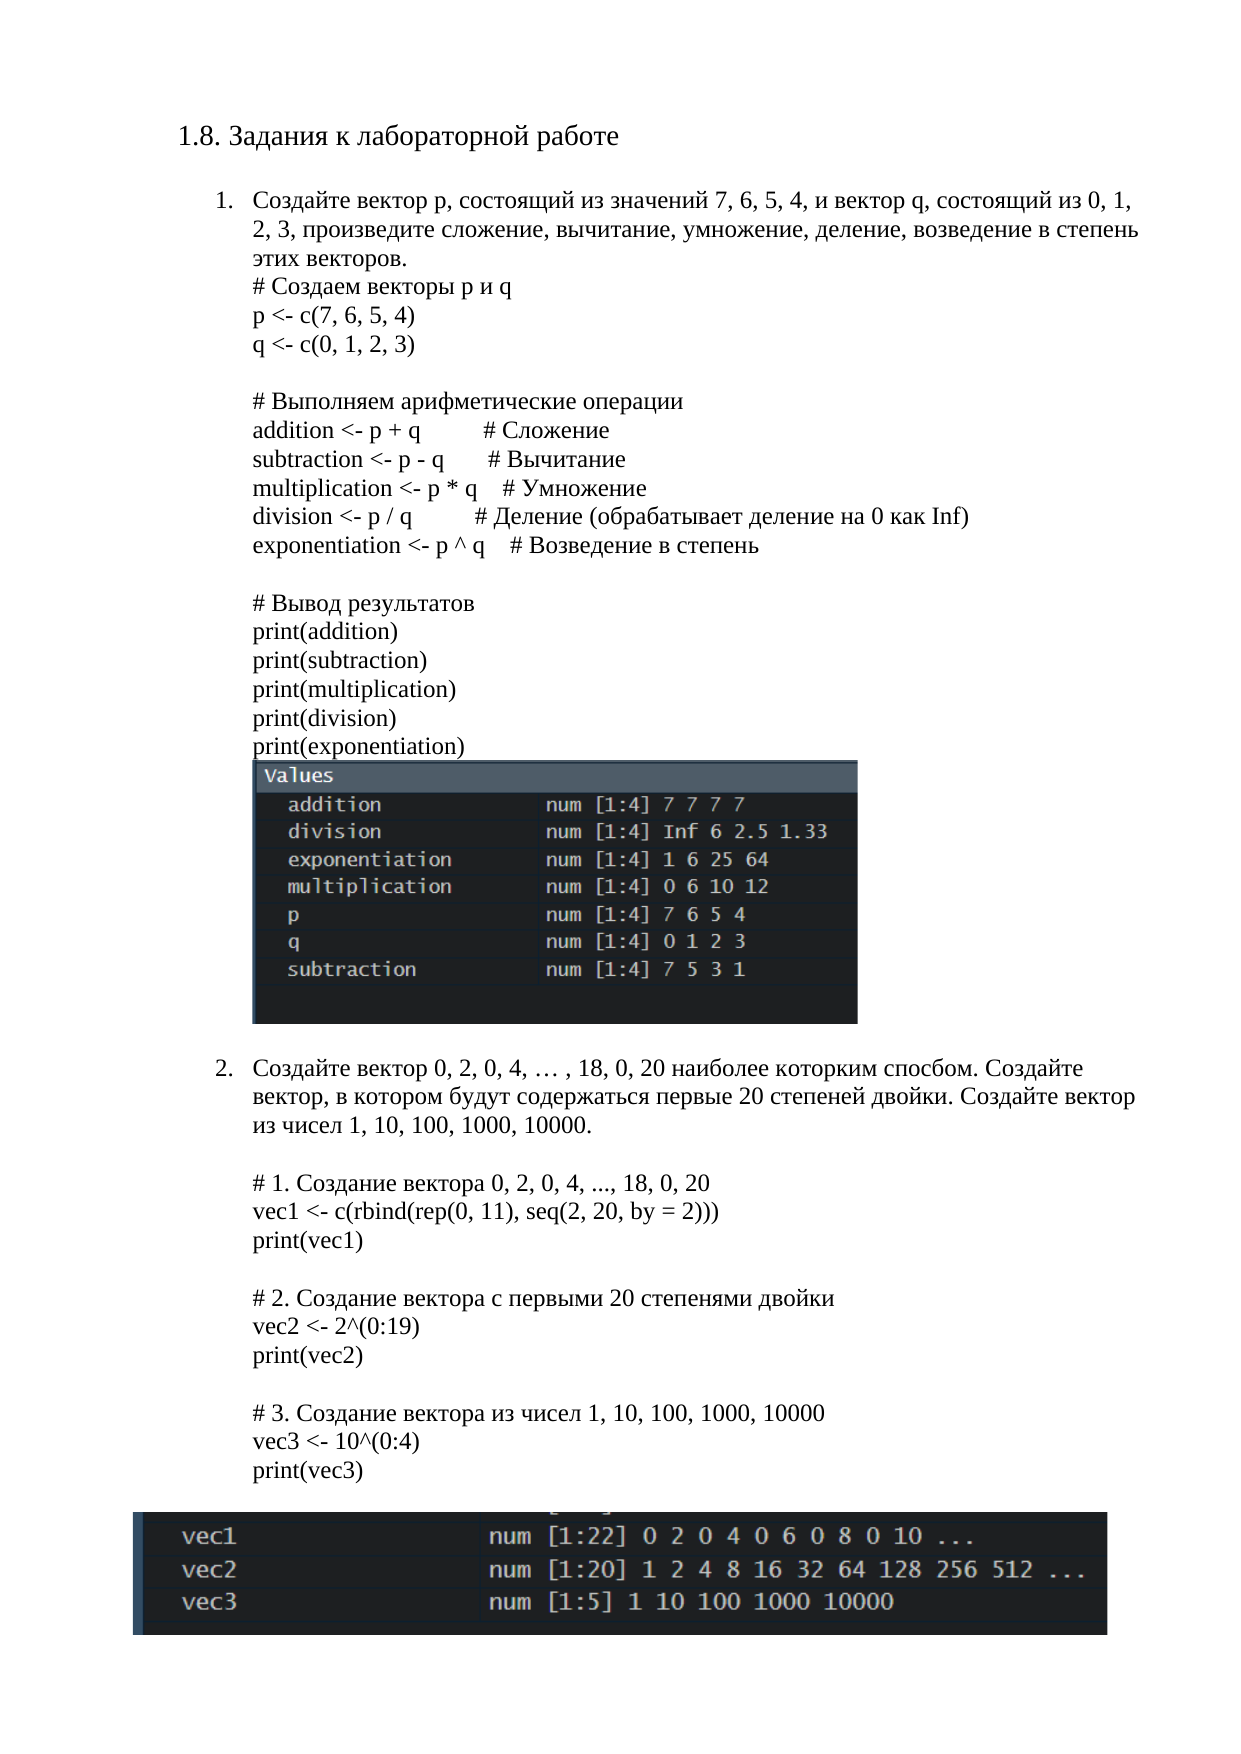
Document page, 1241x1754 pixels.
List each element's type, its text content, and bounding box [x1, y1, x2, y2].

list vec3 <- 10^(0:4) [252, 1426, 1152, 1455]
list print(multiplication) [252, 674, 1152, 703]
list # Создаем векторы p и q [252, 271, 1152, 300]
list # 3. Создание вектора из чисел 1, 10, 100, 1000, 10000 [252, 1398, 1152, 1426]
list p <- c(7, 6, 5, 4) [252, 300, 1152, 329]
list print(addition) [252, 616, 1152, 645]
list print(vec2) [252, 1340, 1152, 1369]
list # Выполняем арифметические операции [252, 386, 1152, 415]
list Создайте вектор 0, 2, 0, 4, … , 18, 0, 20 наиболее которким спосбом. Создайте вектор, в котором будут содержаться первые 20 степеней двойки. Создайте вектор из чисел 1, 10, 100, 1000, 10000. [215, 1053, 1152, 1139]
list Создайте вектор p, состоящий из значений 7, 6, 5, 4, и вектор q, состоящий из 0, 1, 2, 3, произведите сложение, вычитание, умножение, деление, возведение в степень этих векторов. [215, 185, 1152, 271]
list print(vec3) [252, 1455, 1152, 1484]
list print(subtraction) [252, 645, 1152, 674]
list q <- c(0, 1, 2, 3) [252, 329, 1152, 358]
list # Вывод результатов [252, 588, 1152, 616]
list exponentiation <- p ^ q # Возведение в степень [252, 530, 1152, 559]
list multiplication <- p * q # Умножение [252, 473, 1152, 501]
list print(vec1) [252, 1225, 1152, 1254]
list # 1. Создание вектора 0, 2, 0, 4, ..., 18, 0, 20 [252, 1168, 1152, 1196]
list vec1 <- c(rbind(rep(0, 11), seq(2, 20, by = 2))) [252, 1196, 1152, 1225]
picture [132, 1512, 1108, 1635]
list vec2 <- 2^(0:19) [252, 1311, 1152, 1340]
list # 2. Создание вектора с первыми 20 степенями двойки [252, 1283, 1152, 1311]
list division <- p / q # Деление (обрабатывает деление на 0 как Inf) [252, 501, 1152, 530]
list addition <- p + q # Сложение [252, 415, 1152, 444]
list subtraction <- p - q # Вычитание [252, 444, 1152, 473]
picture [252, 760, 858, 1024]
list print(division) [252, 703, 1152, 731]
list print(exponentiation) [252, 731, 1152, 760]
text 1.8. Задания к лабораторной работе [177, 118, 1152, 152]
